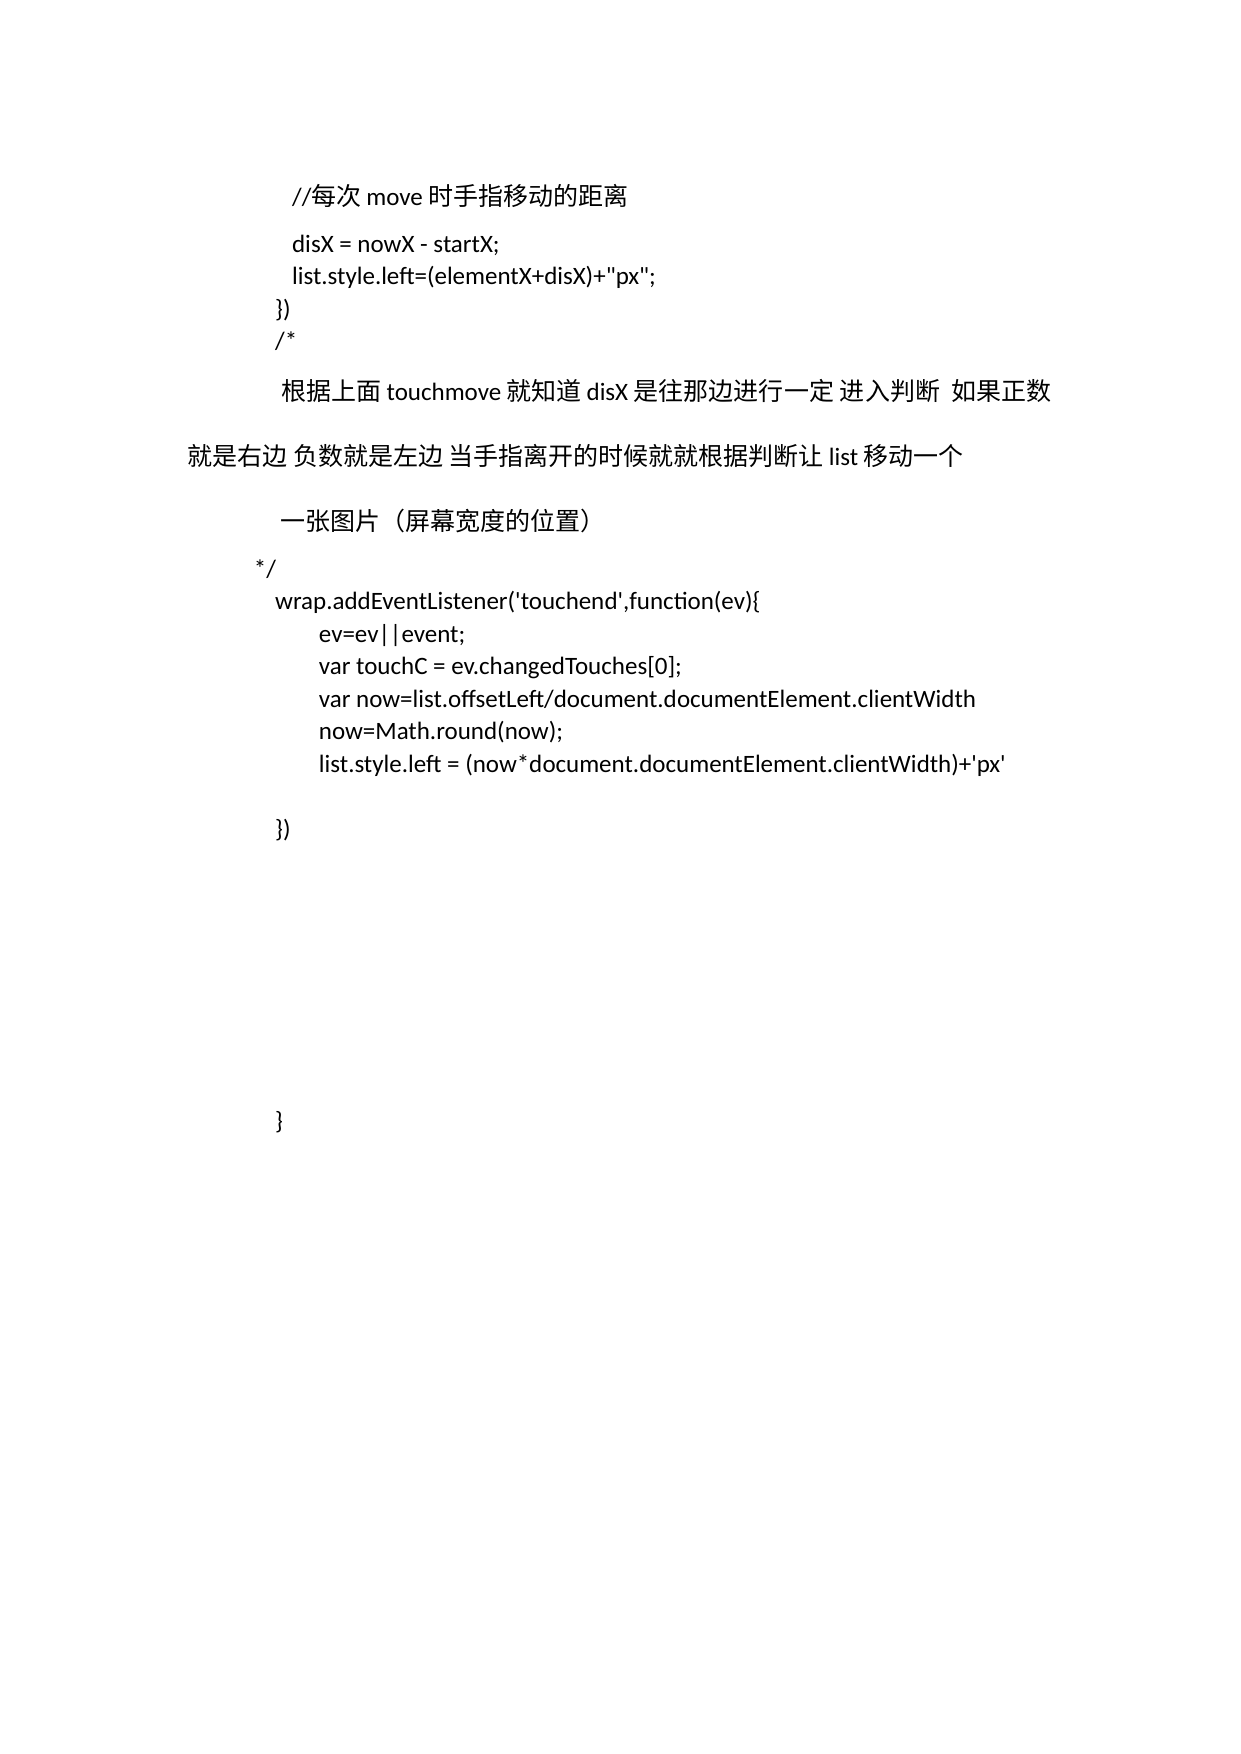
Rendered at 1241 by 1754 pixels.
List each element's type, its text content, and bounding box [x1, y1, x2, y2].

text } [187, 1104, 1053, 1137]
text now=Math.round(now); [187, 714, 1053, 747]
text //每次move时手指移动的距离 [187, 162, 1053, 227]
text list.style.left = (now*document.documentElement.clientWidth)+'px' [187, 747, 1053, 779]
text /* [187, 324, 1053, 357]
text var now=list.offsetLeft/document.documentElement.clientWidth [187, 682, 1053, 714]
text }) [187, 812, 1053, 844]
text */ [187, 552, 1053, 584]
text disX = nowX - startX; [187, 227, 1053, 259]
text list.style.left=(elementX+disX)+"px"; [187, 259, 1053, 292]
text 一张图片（屏幕宽度的位置） [187, 487, 1053, 552]
text var touchC = ev.changedTouches[0]; [187, 649, 1053, 682]
text wrap.addEventListener('touchend',function(ev){ [187, 584, 1053, 617]
text ev=ev||event; [187, 617, 1053, 649]
text 根据上面touchmove就知道disX是往那边进行一定 进入判断 如果正数就是右边 负数就是左边 当手指离开的时候就就根据判断让list移动一个 [187, 357, 1053, 487]
text }) [187, 292, 1053, 324]
